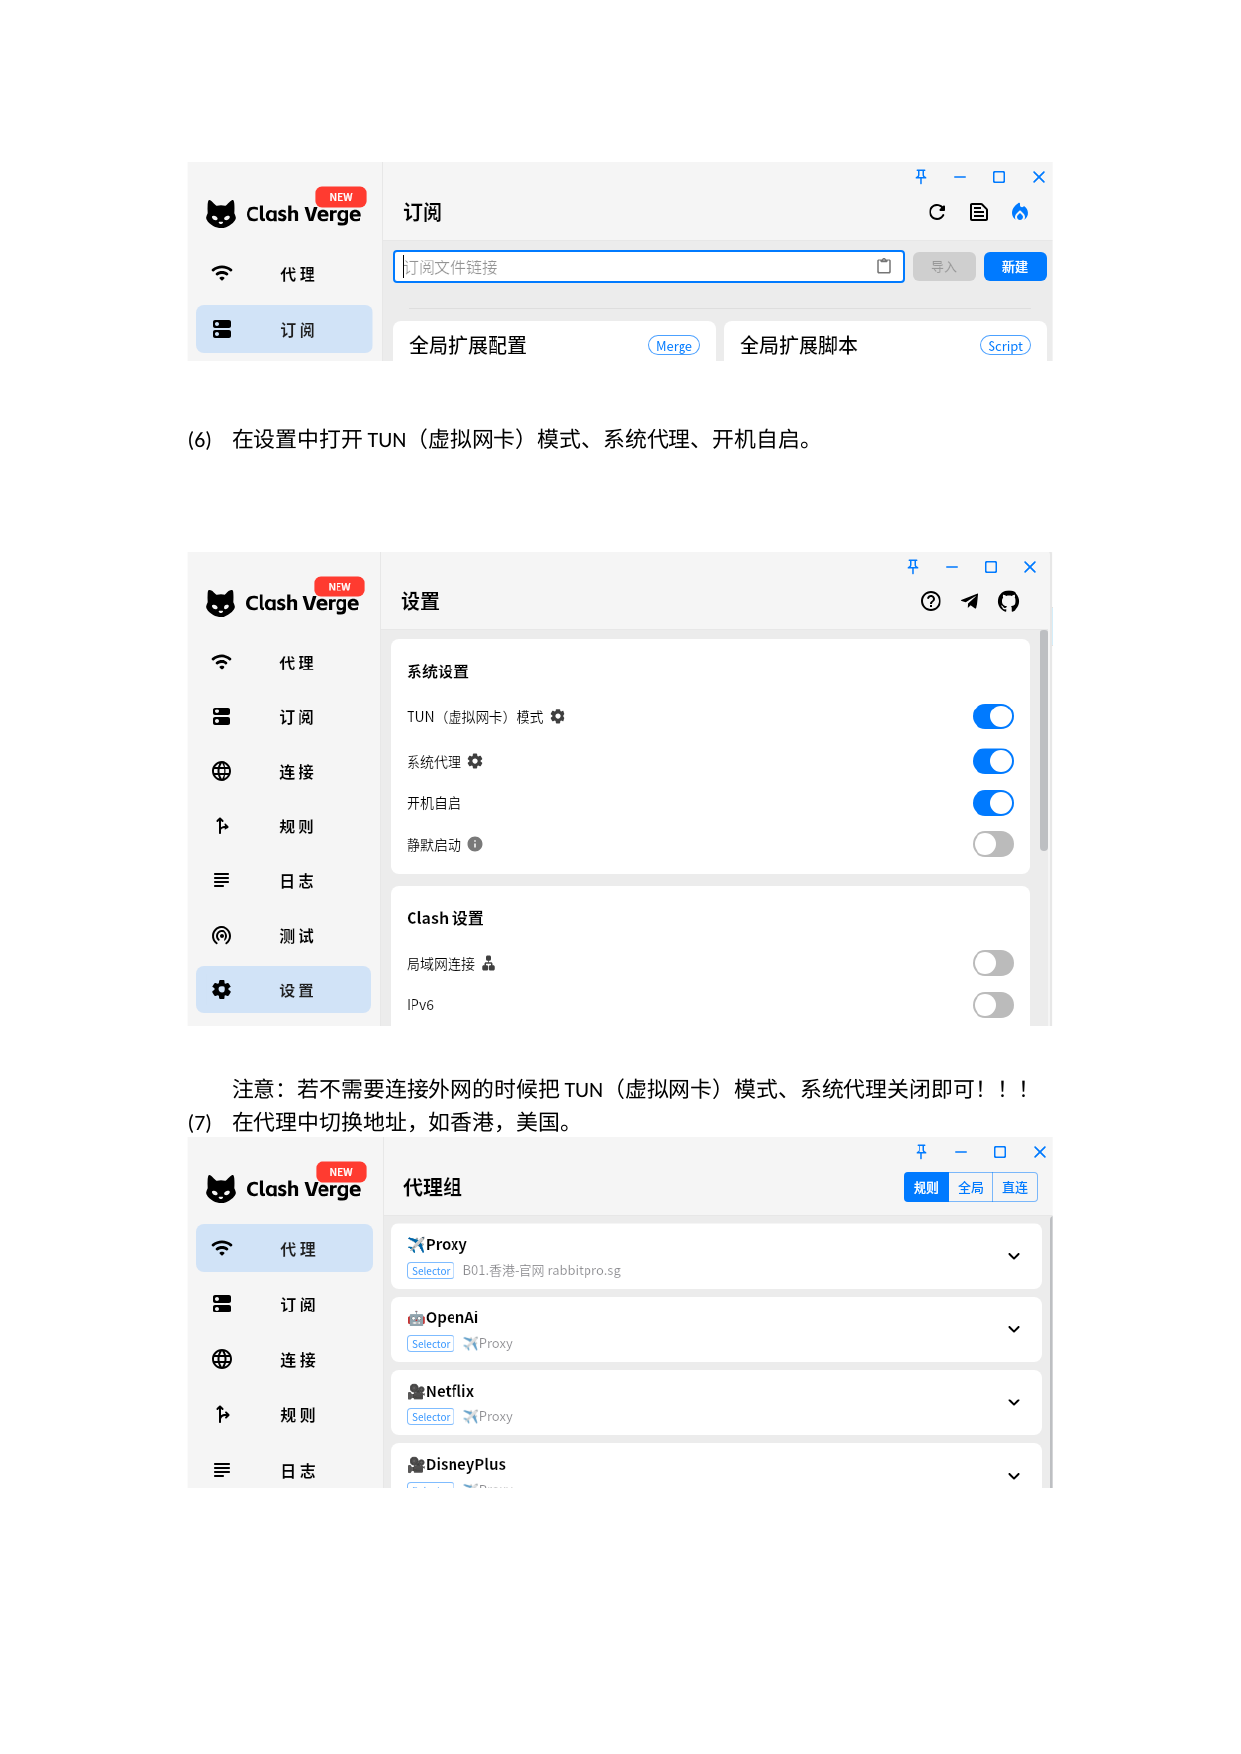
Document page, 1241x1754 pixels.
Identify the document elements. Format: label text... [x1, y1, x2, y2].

picture [187, 552, 1053, 1026]
list 在设置中打开TUN（虚拟网卡）模式、系统代理、开机自启。 [187, 422, 1053, 454]
text 注意：若不需要连接外网的时候把TUN（虚拟网卡）模式、系统代理关闭即可！！！ [232, 1072, 1053, 1104]
picture [187, 162, 1053, 361]
list 在代理中切换地址，如香港，美国。 [187, 1104, 1053, 1137]
picture [187, 1137, 1053, 1488]
